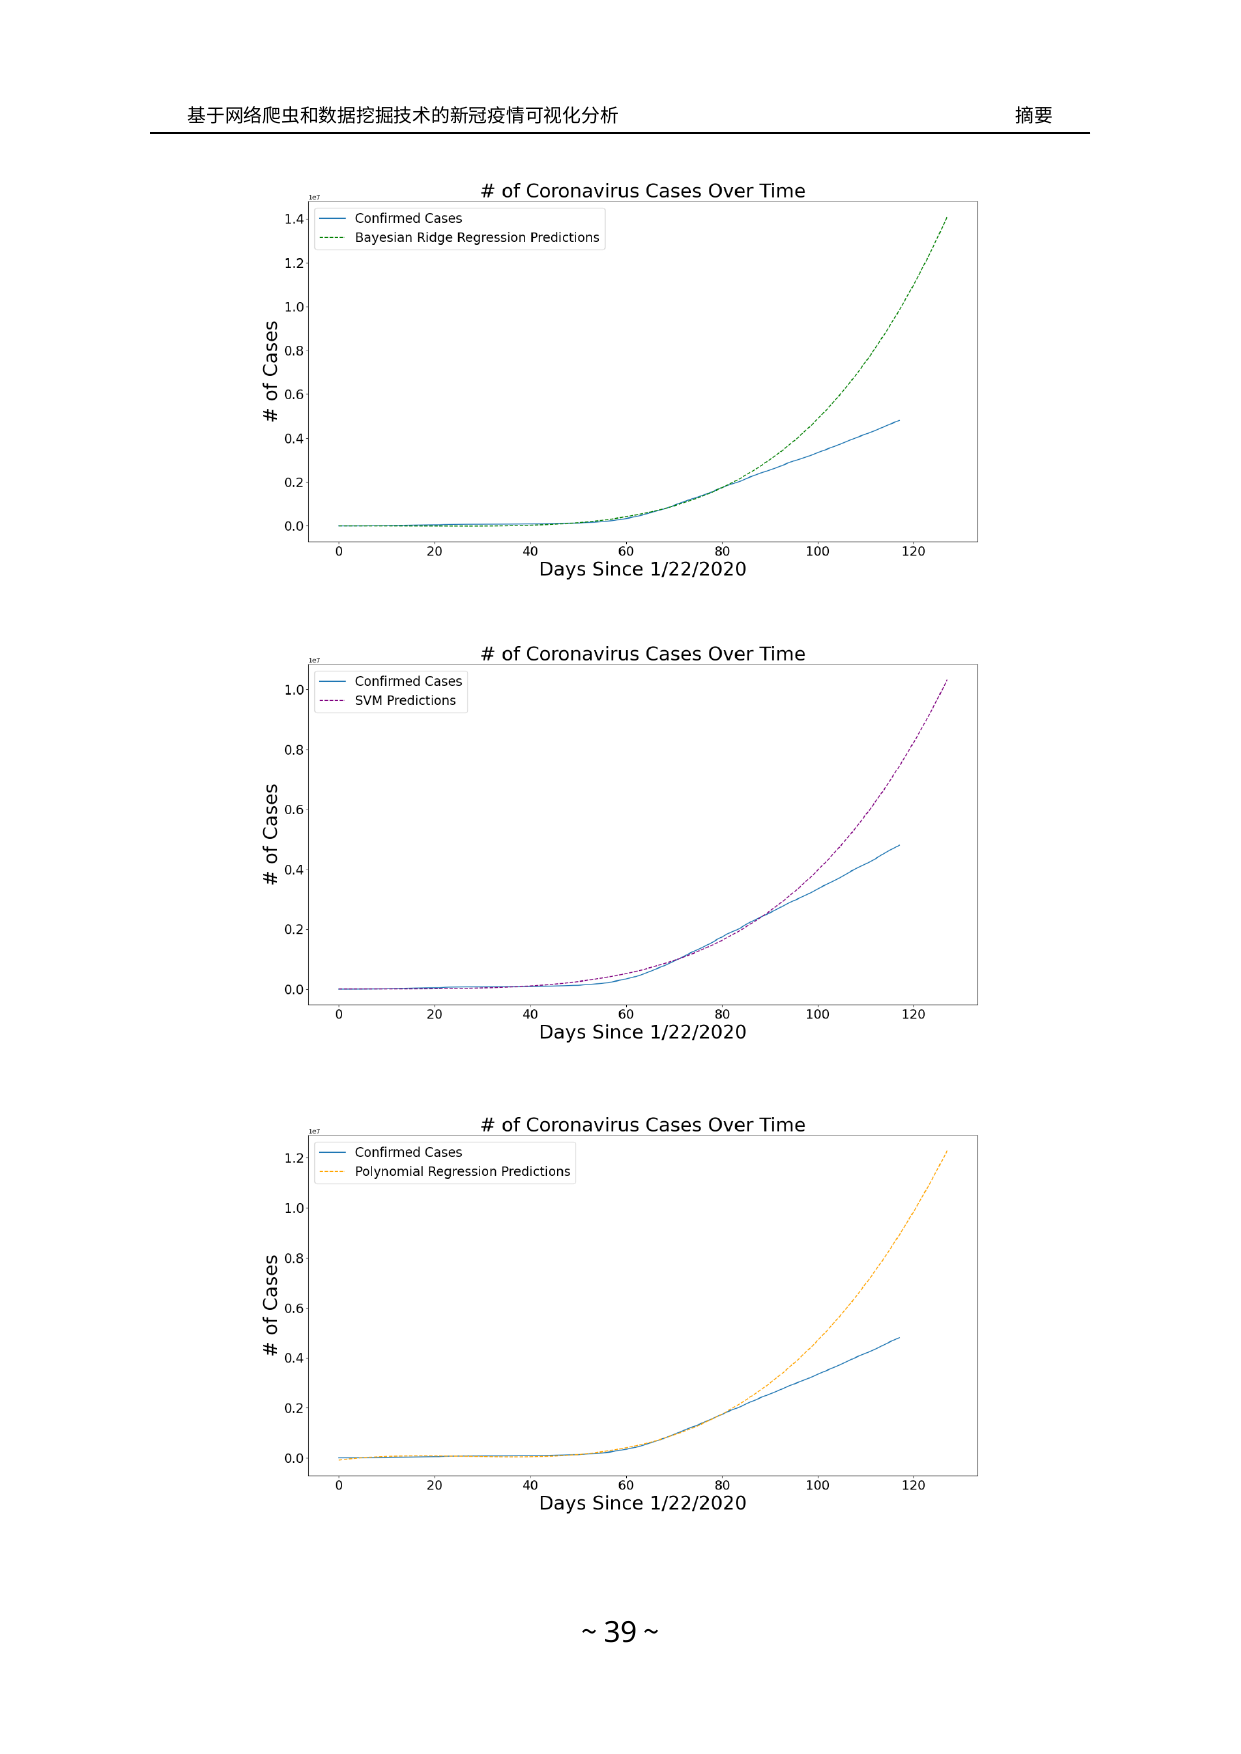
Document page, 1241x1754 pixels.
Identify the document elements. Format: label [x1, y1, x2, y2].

picture [256, 1110, 984, 1520]
picture [256, 639, 984, 1049]
picture [256, 176, 984, 586]
